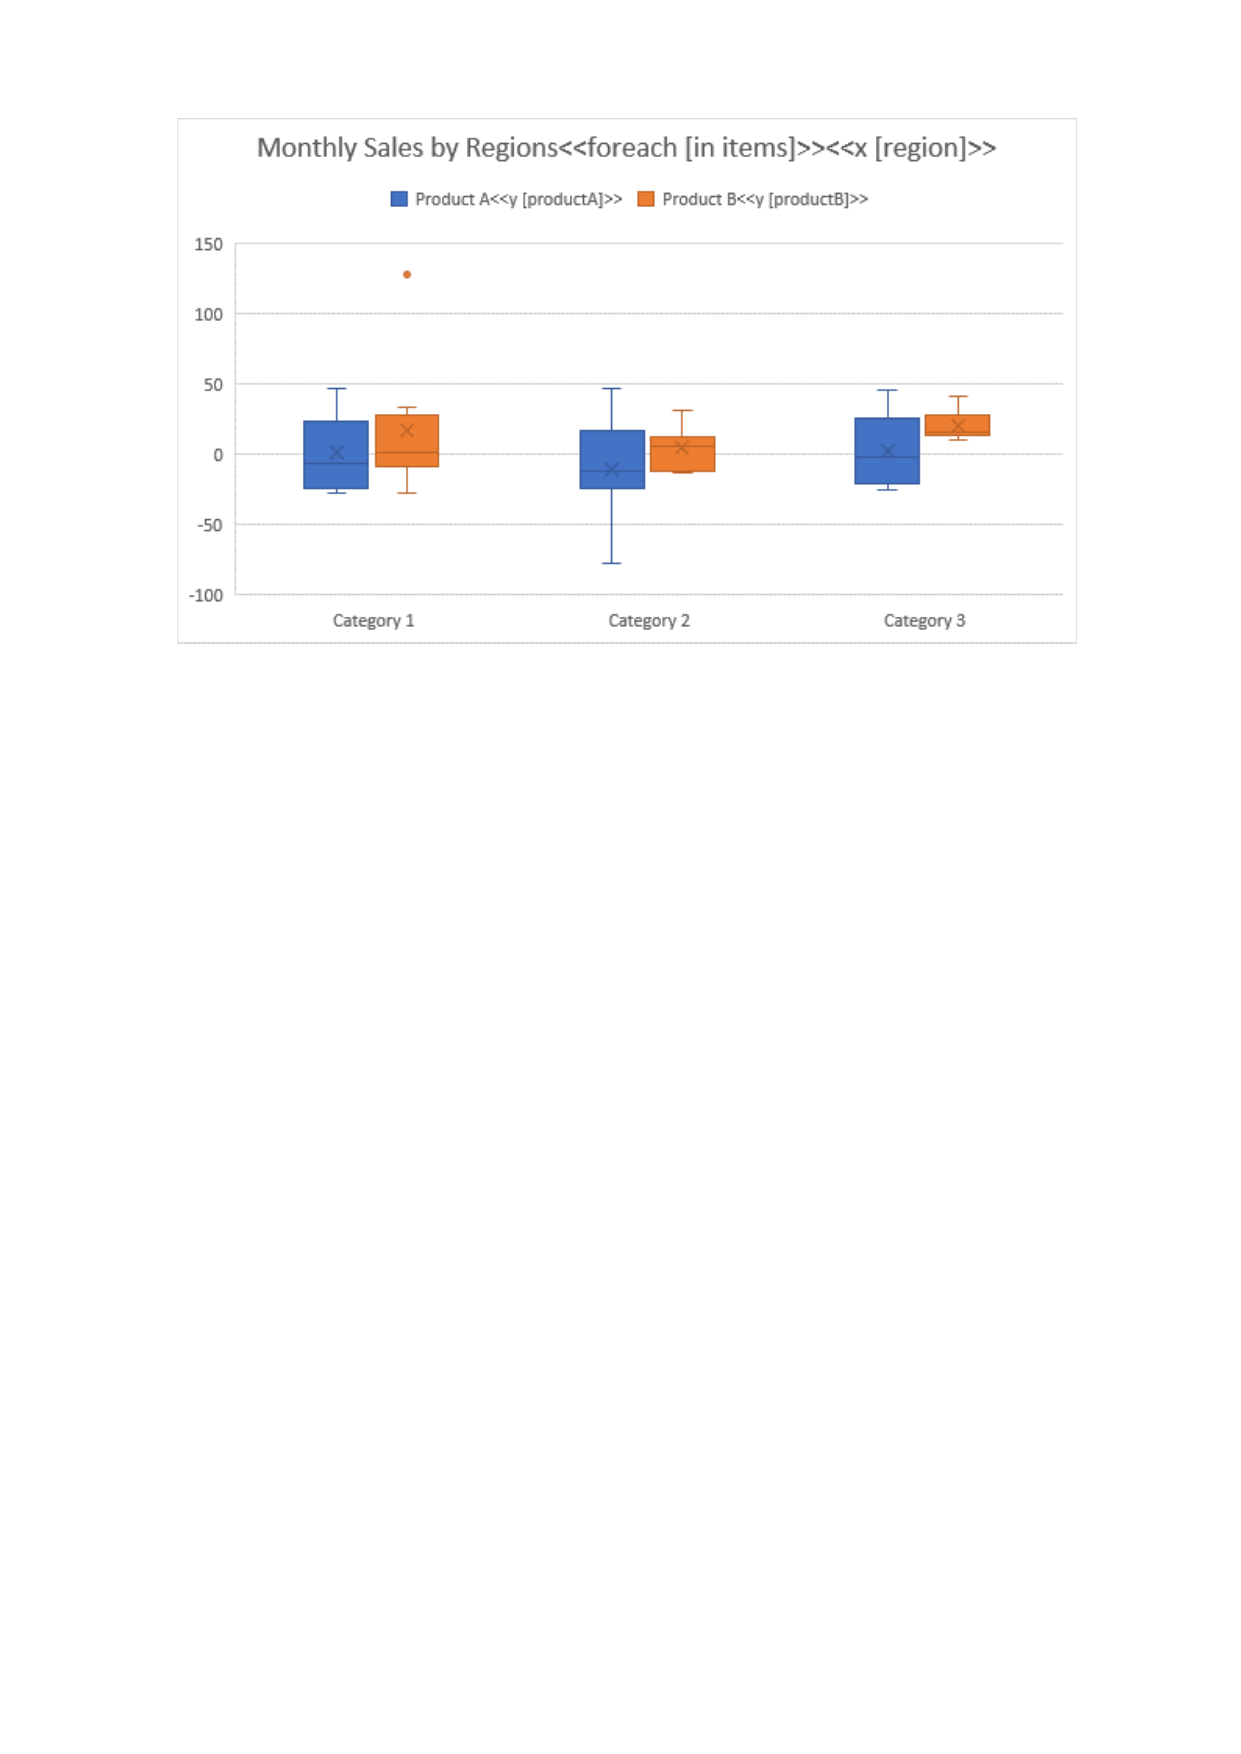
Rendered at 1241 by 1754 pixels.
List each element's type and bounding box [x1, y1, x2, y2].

picture [177, 118, 1078, 644]
